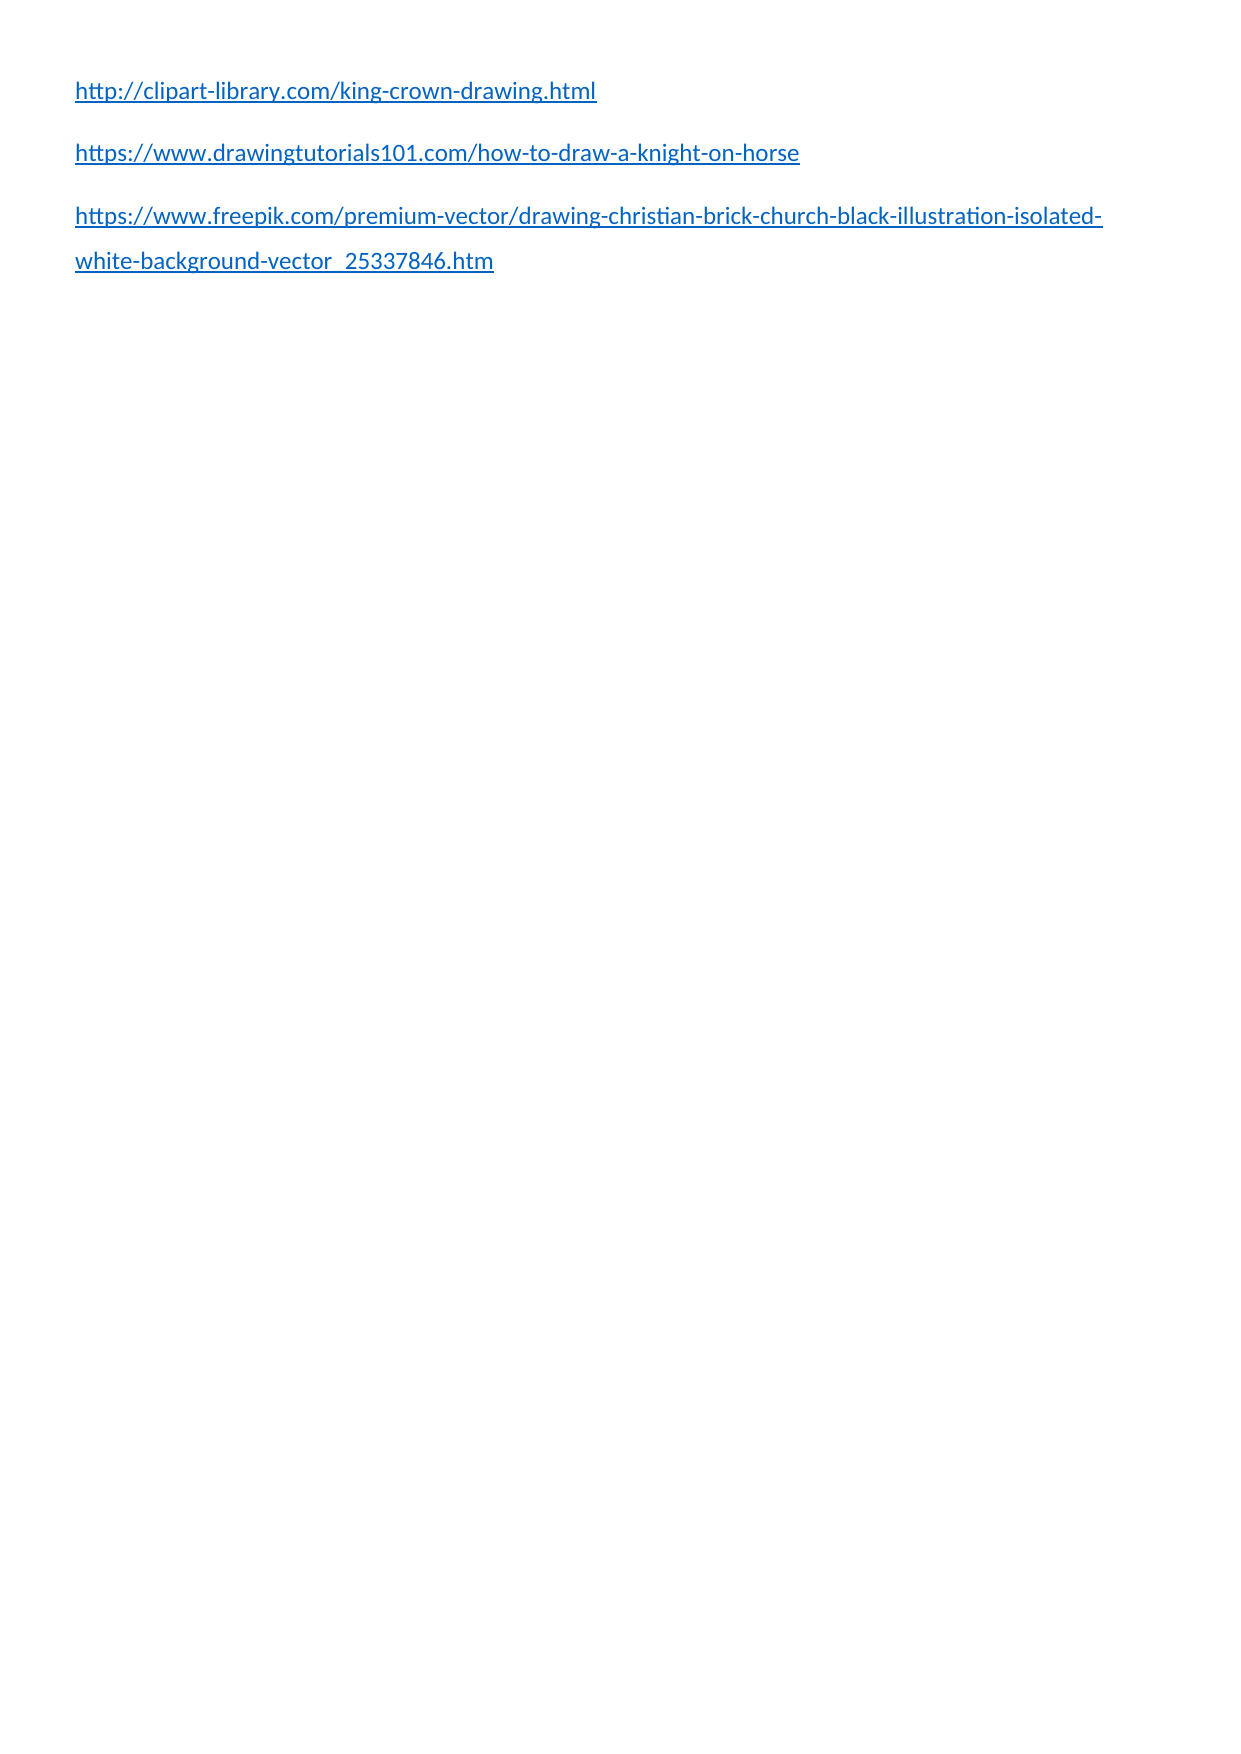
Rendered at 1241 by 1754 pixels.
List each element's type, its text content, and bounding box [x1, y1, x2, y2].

text http://clipart-library.com/king-crown-drawing.html [75, 75, 1165, 106]
text https://www.freepik.com/premium-vector/drawing-christian-brick-church-black-illustration-isolated-white-background-vector_25337846.htm [75, 200, 1165, 276]
text https://www.drawingtutorials101.com/how-to-draw-a-knight-on-horse [75, 137, 1165, 168]
